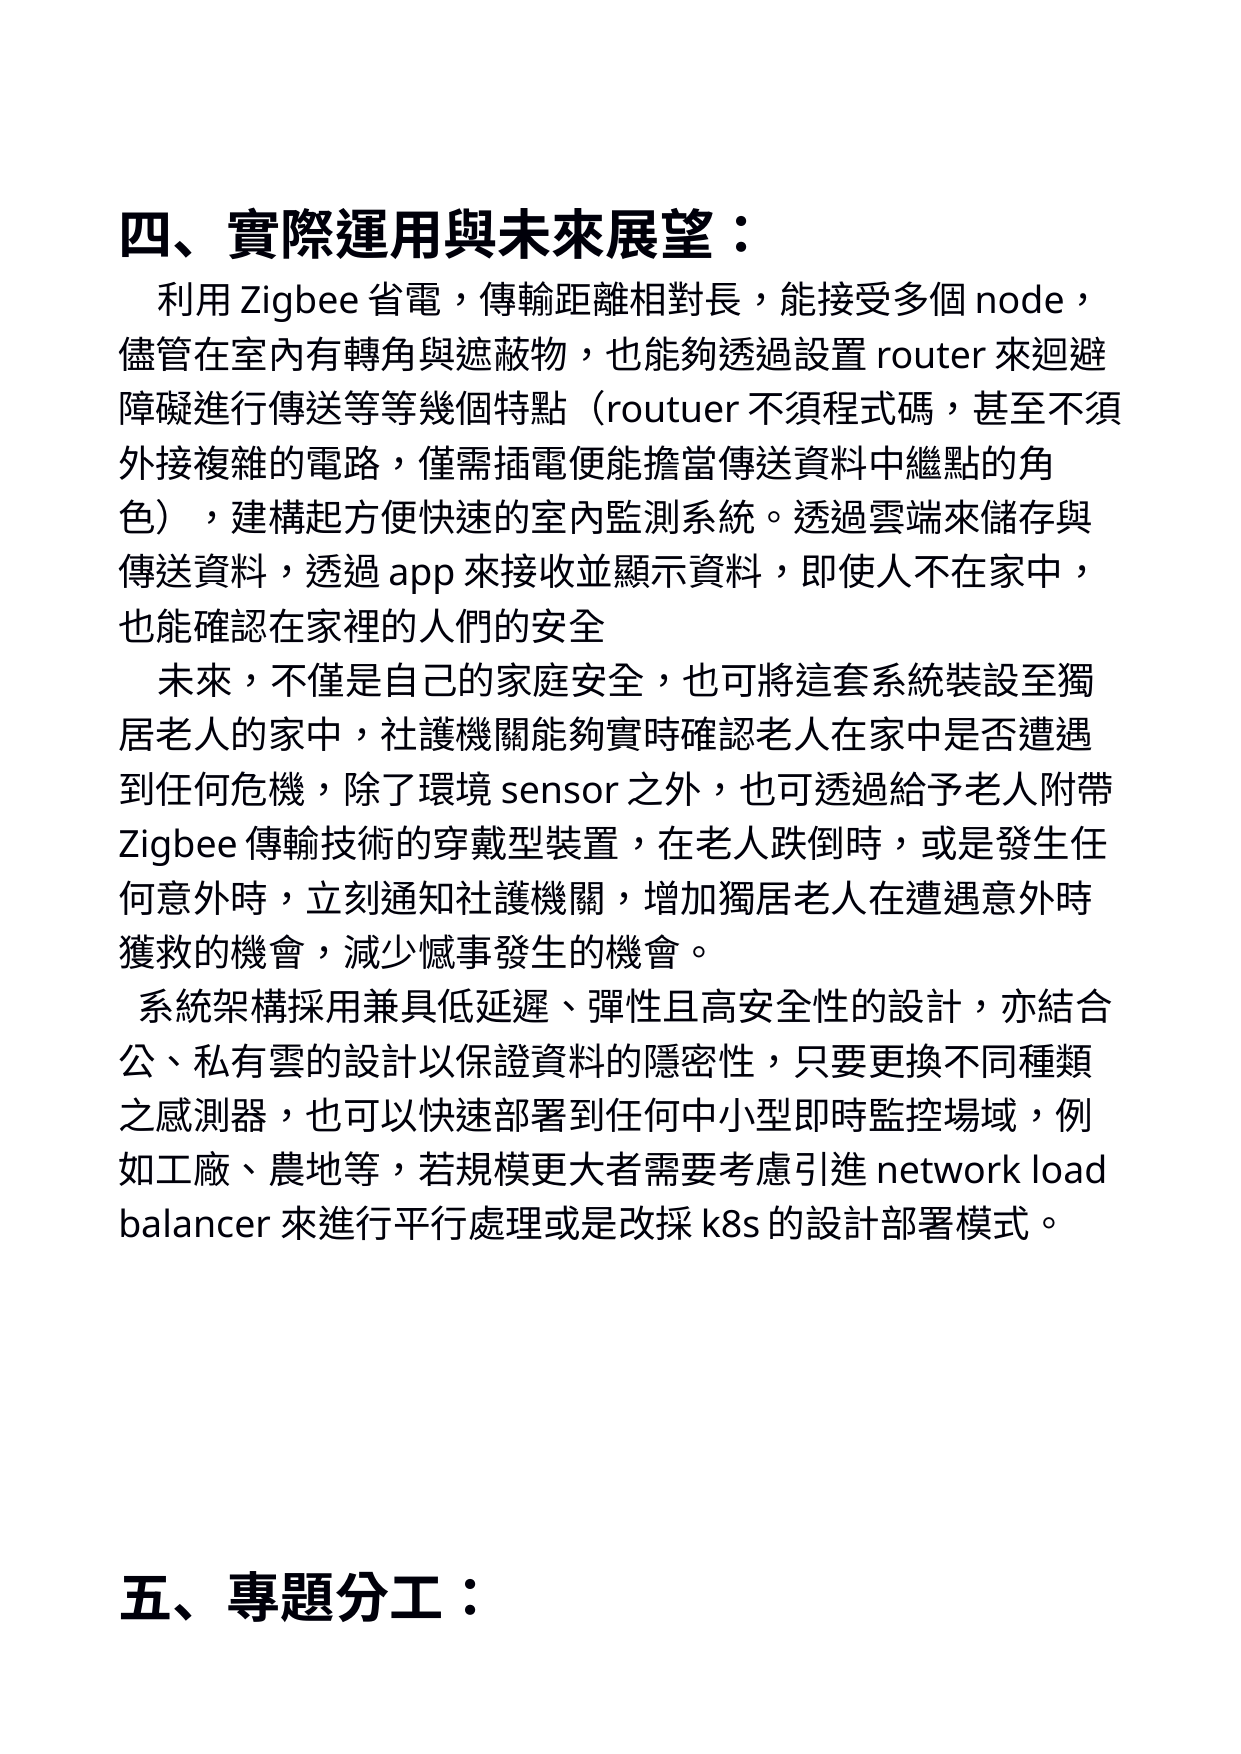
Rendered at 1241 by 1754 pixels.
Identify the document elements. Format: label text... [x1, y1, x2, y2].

text 五、專題分工： [118, 1555, 1122, 1633]
text 系統架構採用兼具低延遲、彈性且高安全性的設計，亦結合公、私有雲的設計以保證資料的隱密性，只要更換不同種類之感測器，也可以快速部署到任何中小型即時監控場域，例如工廠、農地等，若規模更大者需要考慮引進network load balancer 來進行平行處理或是改採k8s的設計部署模式。 [118, 977, 1122, 1249]
text 利用Zigbee省電，傳輸距離相對長，能接受多個node，儘管在室內有轉角與遮蔽物，也能夠透過設置router來迴避障礙進行傳送等等幾個特點（routuer不須程式碼，甚至不須外接複雜的電路，僅需插電便能擔當傳送資料中繼點的角色），建構起方便快速的室內監測系統。透過雲端來儲存與傳送資料，透過app來接收並顯示資料，即使人不在家中，也能確認在家裡的人們的安全 [118, 270, 1122, 651]
text 未來，不僅是自己的家庭安全，也可將這套系統裝設至獨居老人的家中，社護機關能夠實時確認老人在家中是否遭遇到任何危機，除了環境sensor之外，也可透過給予老人附帶Zigbee傳輸技術的穿戴型裝置，在老人跌倒時，或是發生任何意外時，立刻通知社護機關，增加獨居老人在遭遇意外時獲救的機會，減少憾事發生的機會。 [118, 651, 1122, 977]
text 四、實際運用與未來展望： [118, 192, 1122, 270]
